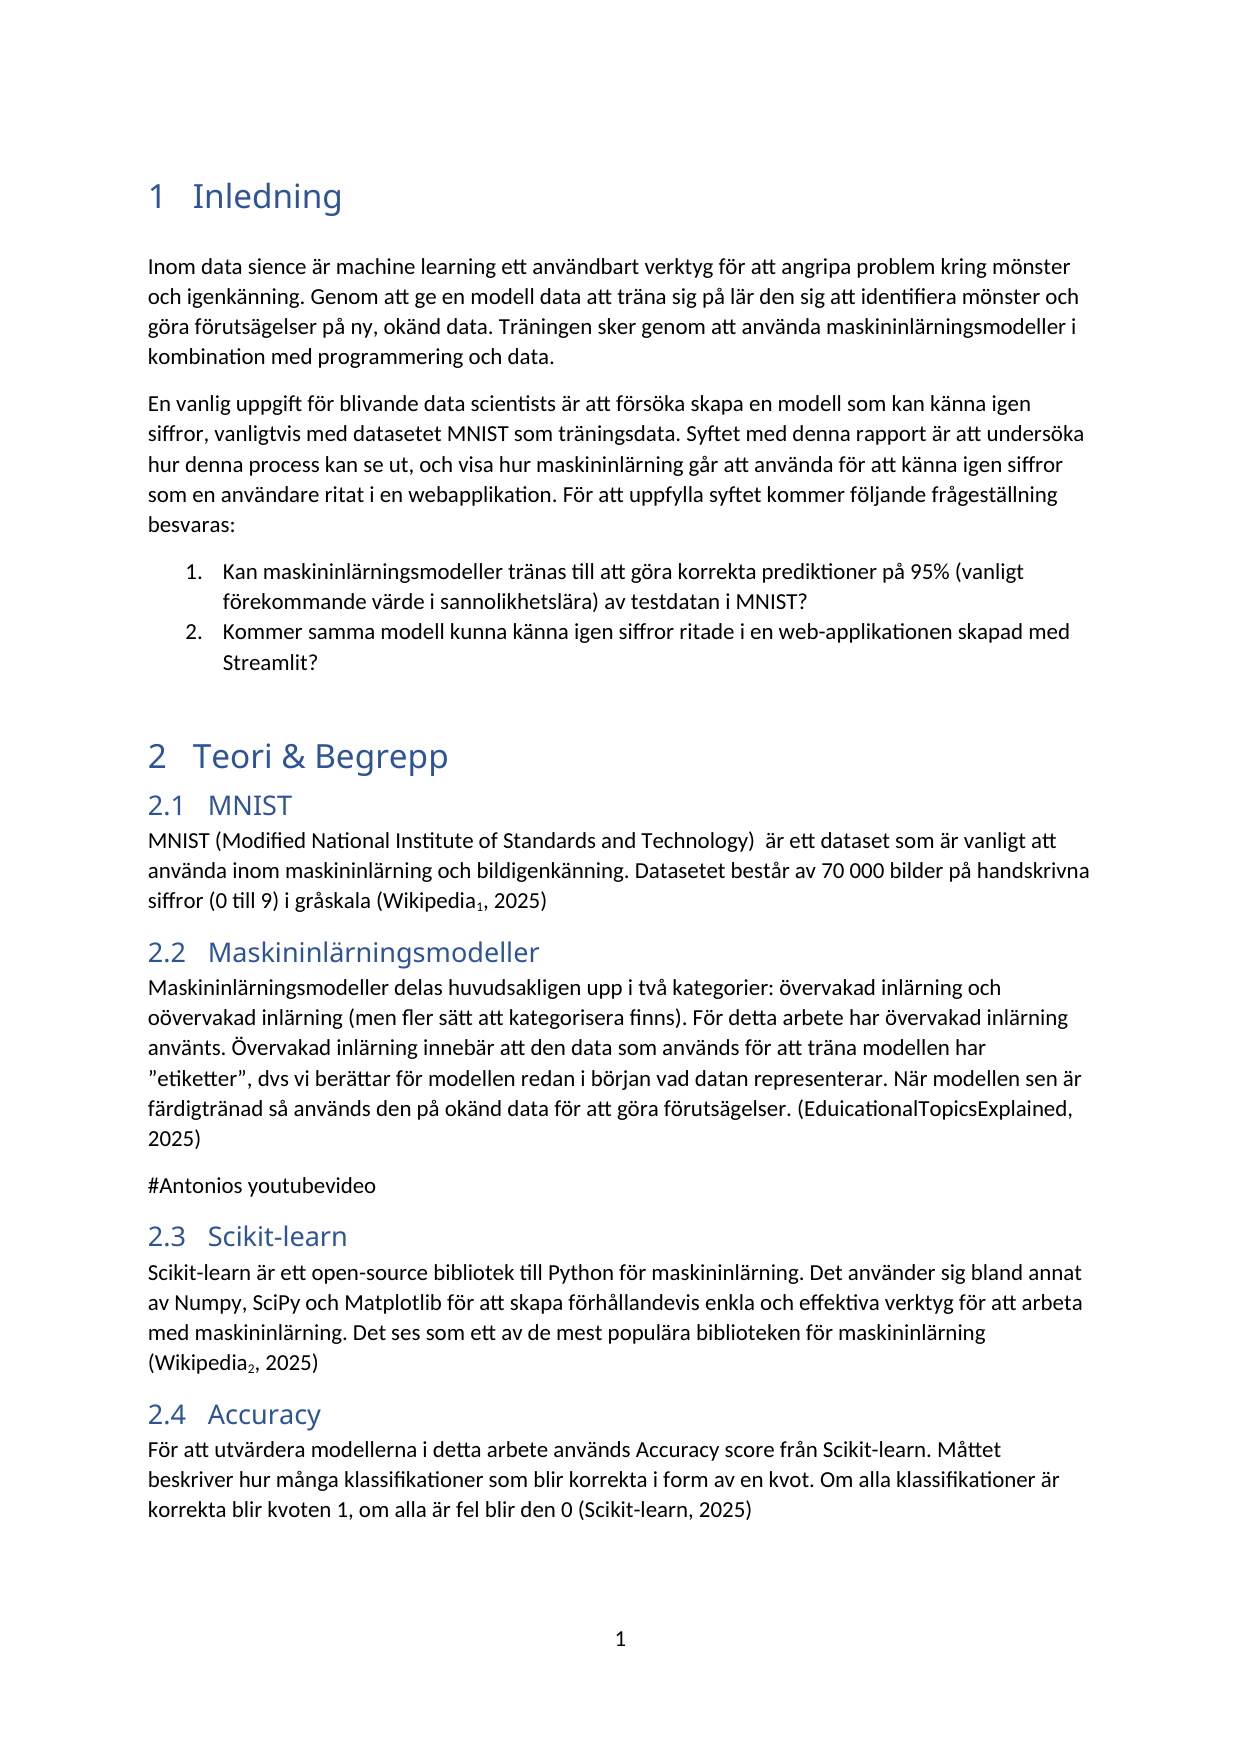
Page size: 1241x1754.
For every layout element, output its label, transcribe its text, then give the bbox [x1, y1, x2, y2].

subtitle MNIST [148, 786, 1093, 823]
list Kommer samma modell kunna känna igen siffror ritade i en web-applikationen skapad med Streamlit? [185, 617, 1093, 676]
text Maskininlärningsmodeller delas huvudsakligen upp i två kategorier: övervakad inlärning och oövervakad inlärning (men fler sätt att kategorisera finns). För detta arbete har övervakad inlärning använts. Övervakad inlärning innebär att den data som används för att träna modellen har ”etiketter”, dvs vi berättar för modellen redan i början vad datan representerar. När modellen sen är färdigtränad så används den på okänd data för att göra förutsägelser. (EduicationalTopicsExplained, 2025) [148, 973, 1093, 1152]
text En vanlig uppgift för blivande data scientists är att försöka skapa en modell som kan känna igen siffror, vanligtvis med datasetet MNIST som träningsdata. Syftet med denna rapport är att undersöka hur denna process kan se ut, och visa hur maskininlärning går att använda för att känna igen siffror som en användare ritat i en webapplikation. För att uppfylla syftet kommer följande frågeställning besvaras: [148, 389, 1093, 538]
subtitle Maskininlärningsmodeller [148, 933, 1093, 970]
list Kan maskininlärningsmodeller tränas till att göra korrekta prediktioner på 95% (vanligt förekommande värde i sannolikhetslära) av testdatan i MNIST? [185, 557, 1093, 615]
subtitle Teori & Begrepp [148, 733, 1093, 778]
text Inom data sience är machine learning ett användbart verktyg för att angripa problem kring mönster och igenkänning. Genom att ge en modell data att träna sig på lär den sig att identifiera mönster och göra förutsägelser på ny, okänd data. Träningen sker genom att använda maskininlärningsmodeller i kombination med programmering och data. [148, 222, 1093, 370]
text Scikit-learn är ett open-source bibliotek till Python för maskininlärning. Det använder sig bland annat av Numpy, SciPy och Matplotlib för att skapa förhållandevis enkla och effektiva verktyg för att arbeta med maskininlärning. Det ses som ett av de mest populära biblioteken för maskininlärning (Wikipedia2, 2025) [148, 1258, 1093, 1376]
subtitle Inledning [148, 173, 1093, 218]
subtitle Scikit-learn [148, 1218, 1093, 1255]
subtitle Accuracy [148, 1395, 1093, 1432]
text För att utvärdera modellerna i detta arbete används Accuracy score från Scikit-learn. Måttet beskriver hur många klassifikationer som blir korrekta i form av en kvot. Om alla klassifikationer är korrekta blir kvoten 1, om alla är fel blir den 0 (Scikit-learn, 2025) [148, 1435, 1093, 1523]
text #Antonios youtubevideo [148, 1171, 1093, 1199]
text MNIST (Modified National Institute of Standards and Technology) är ett dataset som är vanligt att använda inom maskininlärning och bildigenkänning. Datasetet består av 70 000 bilder på handskrivna siffror (0 till 9) i gråskala (Wikipedia1, 2025) [148, 826, 1093, 914]
